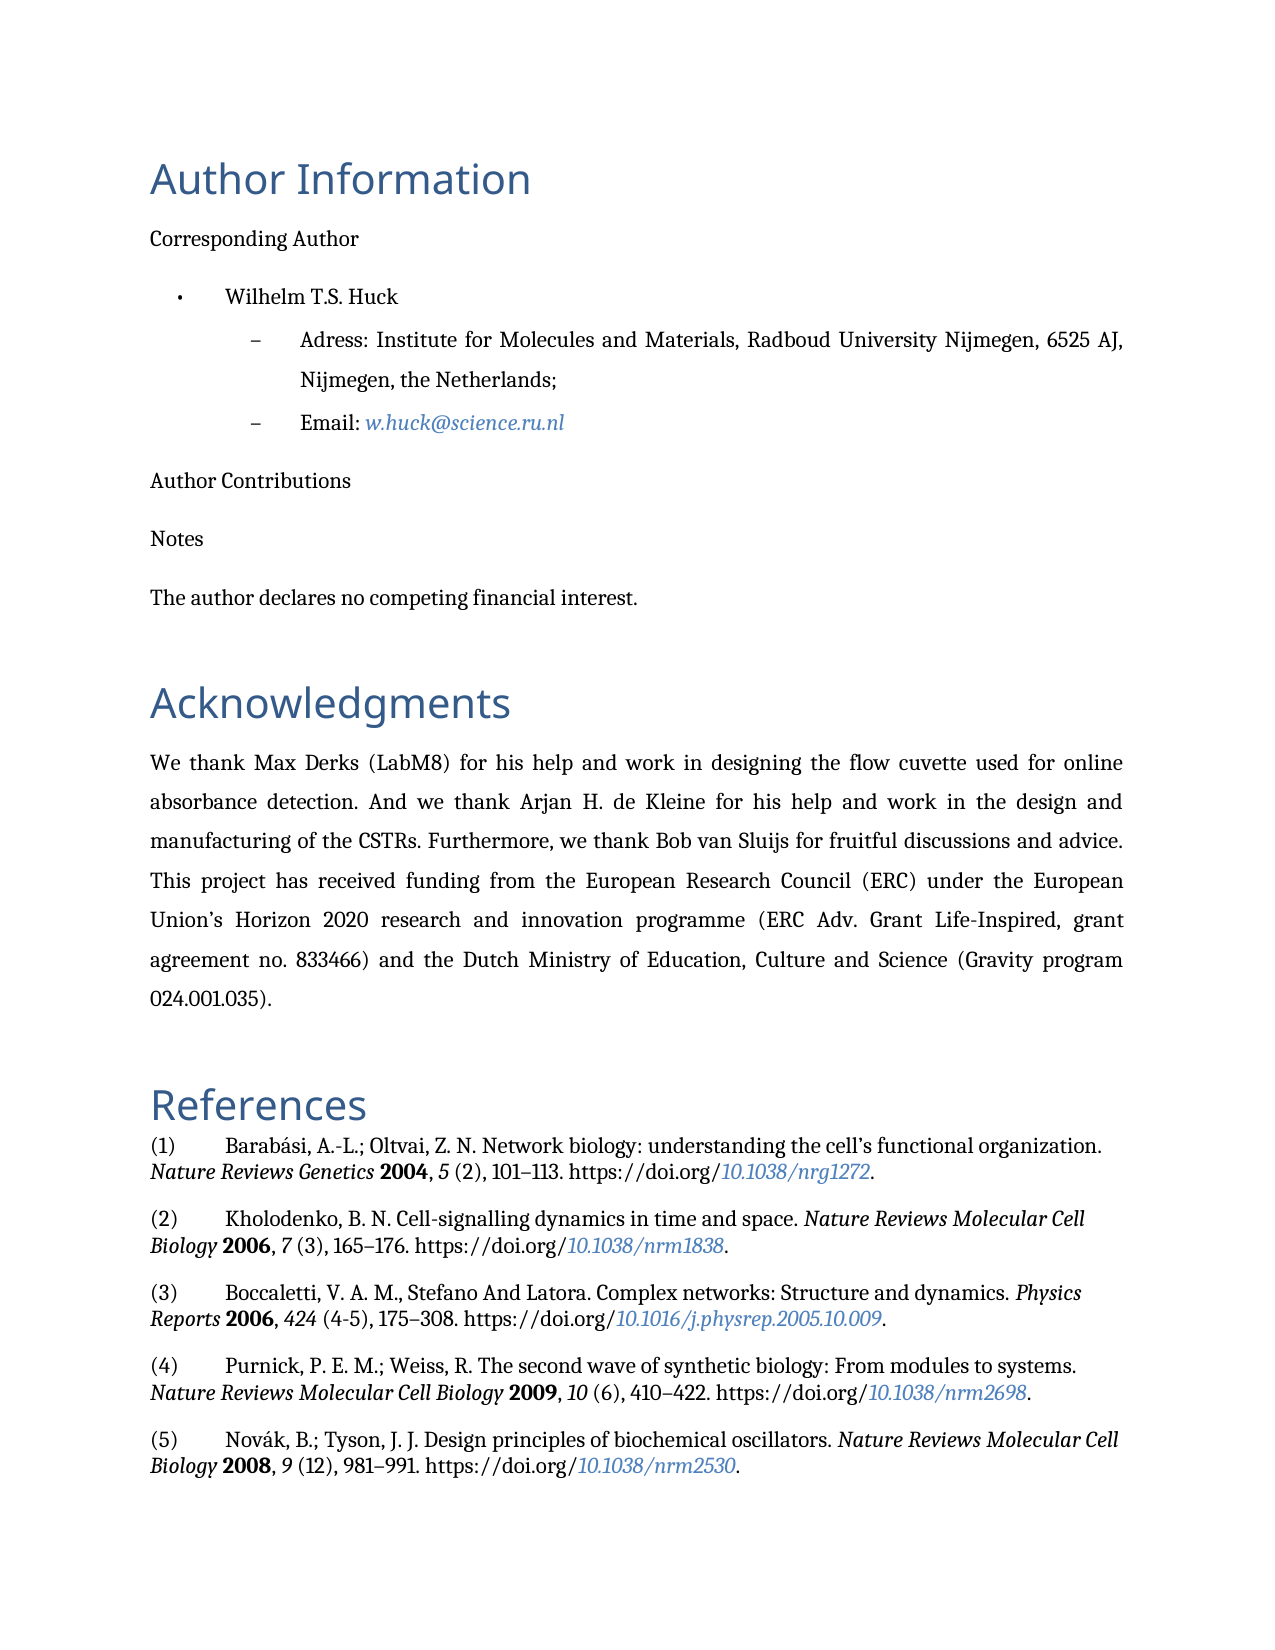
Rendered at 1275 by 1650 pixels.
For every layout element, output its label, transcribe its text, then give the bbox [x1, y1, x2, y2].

text We thank Max Derks (LabM8) for his help and work in designing the flow cuvette used for online absorbance detection. And we thank Arjan H. de Kleine for his help and work in the design and manufacturing of the CSTRs. Furthermore, we thank Bob van Sluijs for fruitful discussions and advice. This project has received funding from the European Research Council (ERC) under the European Union’s Horizon 2020 research and innovation programme (ERC Adv. Grant Life-Inspired, grant agreement no. 833466) and the Dutch Ministry of Education, Culture and Science (Gravity program 024.001.035). [150, 749, 1125, 1013]
subtitle Author Information [150, 150, 1125, 207]
text Author Contributions [150, 468, 1125, 494]
text (2) Kholodenko, B. N. Cell-signalling dynamics in time and space. Nature Reviews Molecular Cell Biology 2006, 7 (3), 165–176. https://doi.org/10.1038/nrm1838. [150, 1206, 1125, 1259]
text (1) Barabási, A.-L.; Oltvai, Z. N. Network biology: understanding the cell’s functional organization. Nature Reviews Genetics 2004, 5 (2), 101–113. https://doi.org/10.1038/nrg1272. [150, 1132, 1125, 1185]
text The author declares no competing financial interest. [150, 584, 1125, 611]
text Corresponding Author [150, 226, 1125, 252]
list Wilhelm T.S. Huck [175, 284, 1125, 310]
text Notes [150, 526, 1125, 552]
text (5) Novák, B.; Tyson, J. J. Design principles of biochemical oscillators. Nature Reviews Molecular Cell Biology 2008, 9 (12), 981–991. https://doi.org/10.1038/nrm2530. [150, 1427, 1125, 1479]
subtitle References [150, 1076, 1125, 1132]
text (3) Boccaletti, V. A. M., Stefano And Latora. Complex networks: Structure and dynamics. Physics Reports 2006, 424 (4-5), 175–308. https://doi.org/10.1016/j.physrep.2005.10.009. [150, 1279, 1125, 1332]
list Email: w.huck@science.ru.nl [250, 410, 1125, 436]
subtitle Acknowledgments [150, 674, 1125, 731]
list Adress: Institute for Molecules and Materials, Radboud University Nijmegen, 6525 AJ, Nijmegen, the Netherlands; [250, 327, 1125, 393]
text (4) Purnick, P. E. M.; Weiss, R. The second wave of synthetic biology: From modules to systems. Nature Reviews Molecular Cell Biology 2009, 10 (6), 410–422. https://doi.org/10.1038/nrm2698. [150, 1353, 1125, 1406]
